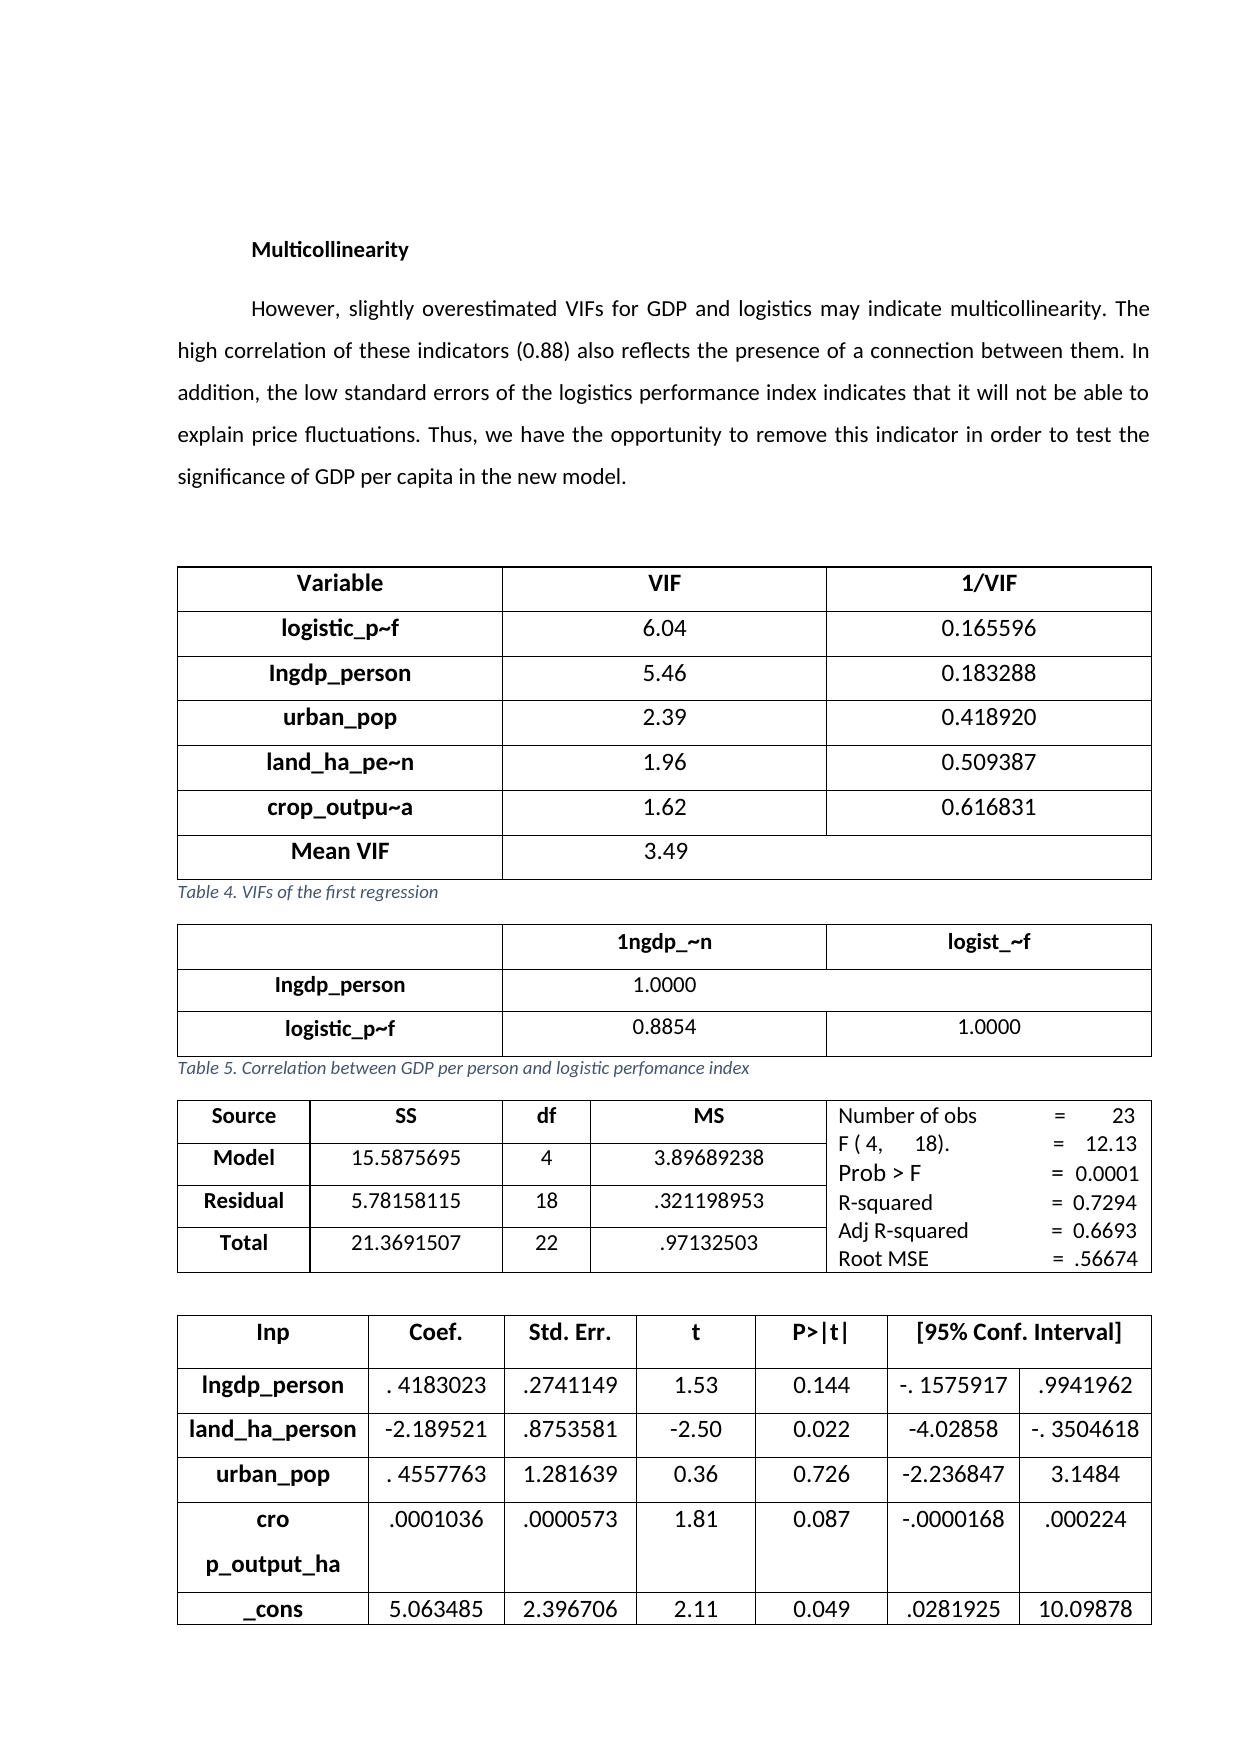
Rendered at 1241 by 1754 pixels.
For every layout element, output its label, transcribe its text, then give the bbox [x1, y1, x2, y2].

table_cell -2.50 [637, 1414, 755, 1457]
table_header P>|t| [756, 1316, 887, 1368]
table_cell .2741149 [505, 1369, 636, 1412]
table_cell land_ha_pe~n [178, 746, 502, 790]
table_cell . 4183023 [369, 1369, 504, 1412]
table_header Number of obs = 23 F ( 4, 18). = 12.13 Prob > F = 0.0001 R-squared = 0.7294 Adj R-squared = 0.6693 Root MSE = .56674 [827, 1101, 1151, 1272]
table_cell lngdp_person [178, 1369, 368, 1412]
table_header SS [311, 1101, 502, 1142]
table_cell logistic_p~f [178, 1012, 502, 1056]
table_header df [503, 1101, 590, 1142]
text Table 5. Сorrelation between GDP per person and logistic perfomance index [177, 1057, 1152, 1079]
table_cell 1.81 [637, 1503, 755, 1592]
table_cell 0.36 [637, 1458, 755, 1502]
table_cell .8753581 [505, 1414, 636, 1457]
table_header [95% Conf. Interval] [888, 1316, 1151, 1368]
table_cell 1.62 [503, 791, 826, 834]
table_header 1ngdp_~n [503, 925, 826, 969]
table_header VIF [503, 568, 826, 611]
table_cell 1.0000 [827, 1012, 1151, 1056]
table_header Source [178, 1101, 309, 1142]
table_cell crop_outpu~a [178, 791, 502, 834]
table_cell urban_pop [178, 701, 502, 745]
table_cell -. 3504618 [1020, 1414, 1151, 1457]
table_header Coef. [369, 1316, 504, 1368]
table_header Inp [178, 1316, 368, 1368]
table_cell 5.78158115 [311, 1186, 502, 1227]
table_cell 2.39 [503, 701, 826, 745]
table_cell 1.281639 [505, 1458, 636, 1502]
table_cell -.0000168 [888, 1503, 1019, 1592]
table_cell 1.96 [503, 746, 826, 790]
table_cell Model [178, 1144, 309, 1185]
table_cell _cons [178, 1593, 368, 1624]
table_cell logistic_p~f [178, 612, 502, 656]
table_cell -4.02858 [888, 1414, 1019, 1457]
table_cell 18 [503, 1186, 590, 1227]
table_cell 0.022 [756, 1414, 887, 1457]
table_cell .0000573 [505, 1503, 636, 1592]
table_cell 0.8854 [503, 1012, 826, 1056]
table_cell 0.509387 [827, 746, 1151, 790]
table_cell Total [178, 1228, 309, 1272]
table_cell urban_pop [178, 1458, 368, 1502]
text However, slightly overestimated VIFs for GDP and logistics may indicate multicollinearity. The high correlation of these indicators (0.88) also reflects the presence of a connection between them. In addition, the low standard errors of the logistics performance index indicates that it will not be able to explain price fluctuations. Thus, we have the opportunity to remove this indicator in order to test the significance of GDP per capita in the new model. [177, 294, 1152, 490]
table_cell 21.3691507 [311, 1228, 502, 1272]
table_cell 22 [503, 1228, 590, 1272]
table_cell Ingdp_person [178, 970, 502, 1011]
table_cell -. 1575917 [888, 1369, 1019, 1412]
table_cell 2.11 [637, 1593, 755, 1624]
text Table 4. VIFs of the first regression [177, 880, 1152, 903]
table_cell 6.04 [503, 612, 826, 656]
table_cell 0.183288 [827, 657, 1151, 700]
table_cell 0.144 [756, 1369, 887, 1412]
table_header t [637, 1316, 755, 1368]
table_cell 0.165596 [827, 612, 1151, 656]
table_header [178, 925, 502, 969]
table_cell .0281925 [888, 1593, 1019, 1624]
table_cell 1.0000 [503, 970, 1151, 1011]
table_cell . 4557763 [369, 1458, 504, 1502]
table_cell 0.726 [756, 1458, 887, 1502]
table_header logist_~f [827, 925, 1151, 969]
table_header Variable [178, 568, 502, 611]
table_cell land_ha_person [178, 1414, 368, 1457]
table_cell .9941962 [1020, 1369, 1151, 1412]
text Multicollinearity [177, 235, 1152, 263]
table_header Std. Err. [505, 1316, 636, 1368]
table_cell 5.46 [503, 657, 826, 700]
table_cell 0.087 [756, 1503, 887, 1592]
table_cell Mean VIF [178, 836, 502, 879]
table_cell 1.53 [637, 1369, 755, 1412]
table_cell .97132503 [591, 1228, 826, 1272]
table_cell 0.049 [756, 1593, 887, 1624]
table_cell 0.418920 [827, 701, 1151, 745]
table_cell 4 [503, 1144, 590, 1185]
table_cell 10.09878 [1020, 1593, 1151, 1624]
table_cell Residual [178, 1186, 309, 1227]
table_cell -2.236847 [888, 1458, 1019, 1502]
table_cell 3.1484 [1020, 1458, 1151, 1502]
table_cell Ingdp_person [178, 657, 502, 700]
table_cell crop_output_ha [178, 1503, 368, 1592]
table_cell 3.49 [503, 836, 1151, 879]
table_cell -2.189521 [369, 1414, 504, 1457]
table_cell .0001036 [369, 1503, 504, 1592]
table_cell .321198953 [591, 1186, 826, 1227]
table_cell 3.89689238 [591, 1144, 826, 1185]
table_cell .000224 [1020, 1503, 1151, 1592]
table_header MS [591, 1101, 826, 1142]
table_header 1/VIF [827, 568, 1151, 611]
table_cell 0.616831 [827, 791, 1151, 834]
table_cell 5.063485 [369, 1593, 504, 1624]
table_cell 15.5875695 [311, 1144, 502, 1185]
table_cell 2.396706 [505, 1593, 636, 1624]
